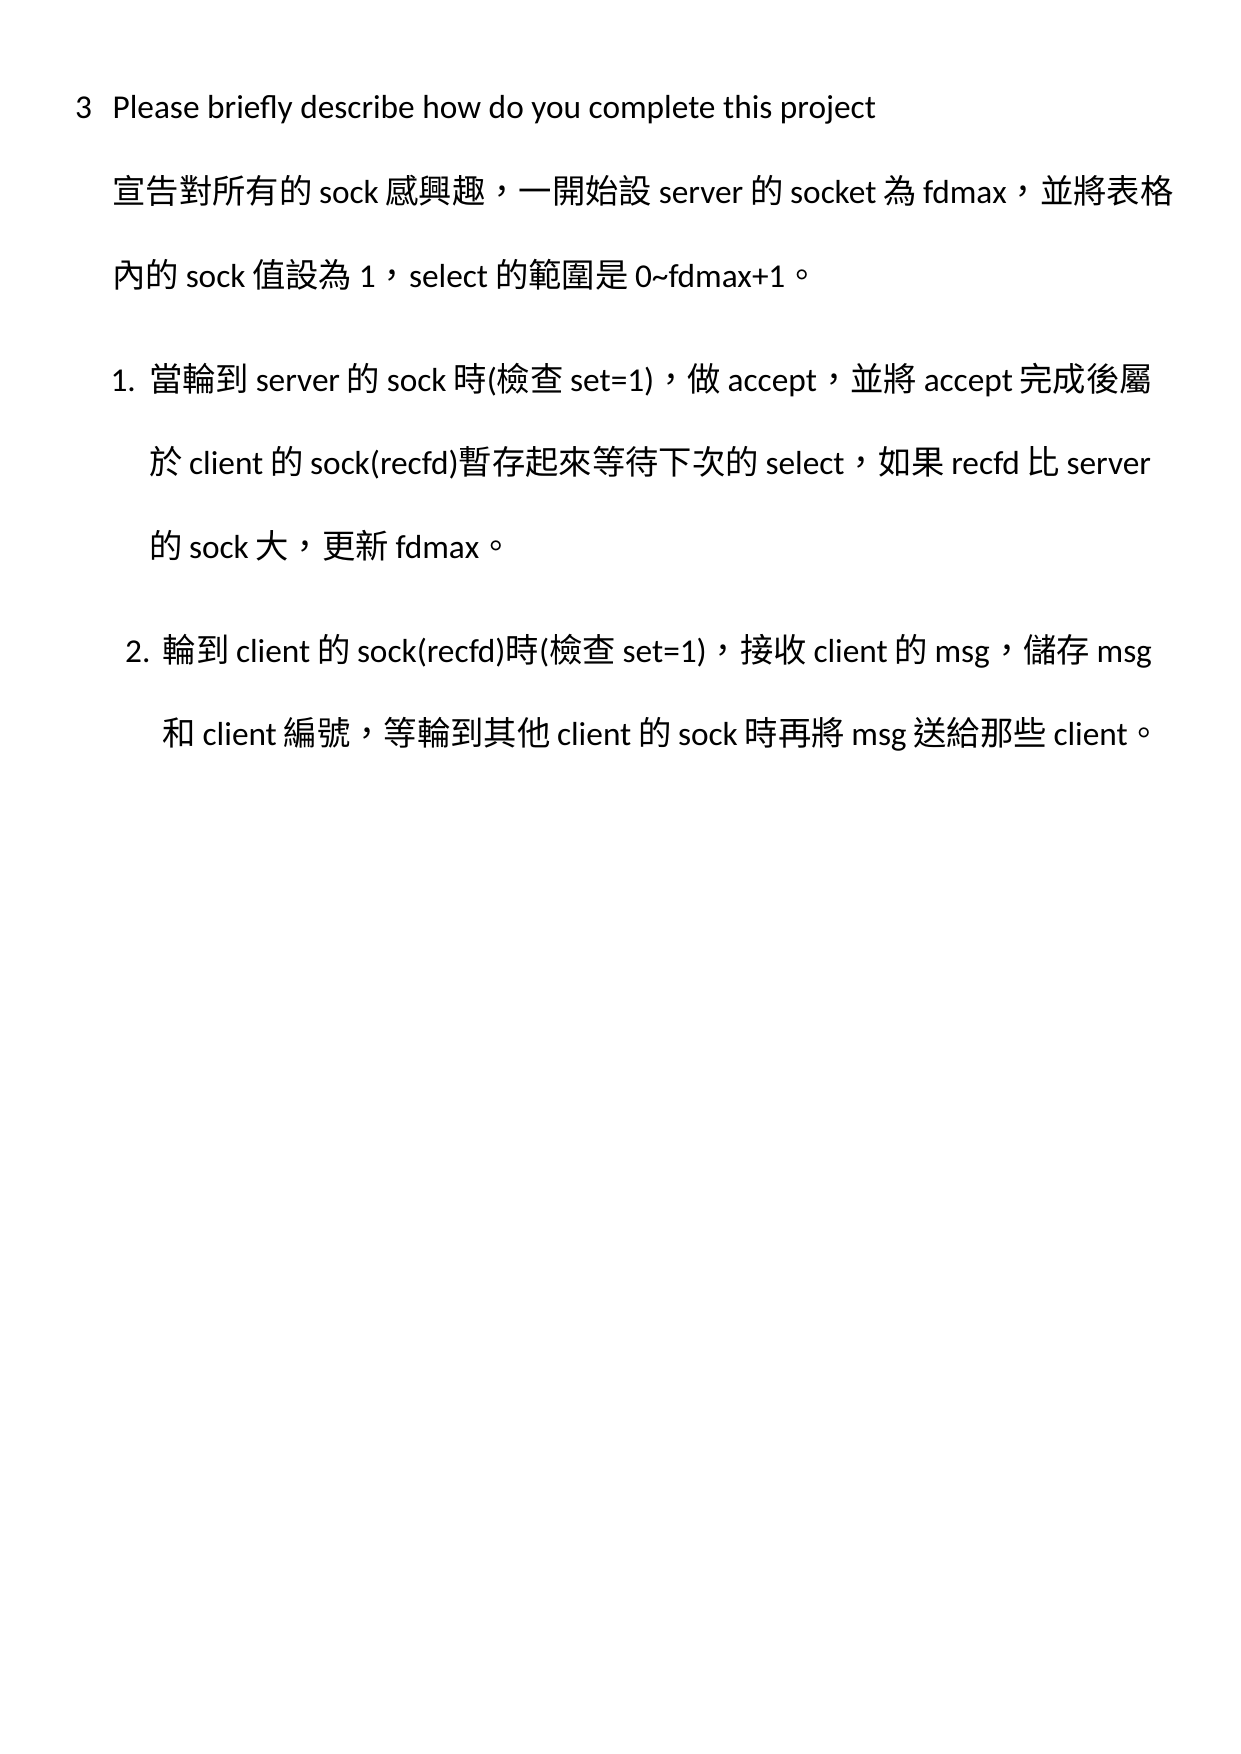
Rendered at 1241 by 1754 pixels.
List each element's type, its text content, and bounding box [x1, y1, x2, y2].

list 輪到client的sock(recfd)時(檢查set=1)，接收client的msg，儲存msg和client編號，等輪到其他client的sock時再將msg送給那些client。 [125, 606, 1182, 773]
list 宣告對所有的sock感興趣，一開始設server的socket為fdmax，並將表格內的sock值設為1，select的範圍是0~fdmax+1。 [112, 148, 1182, 314]
list 當輪到server的sock時(檢查set=1)，做accept，並將accept完成後屬於client的sock(recfd)暫存起來等待下次的select，如果recfd比server的sock大，更新fdmax。 [110, 335, 1182, 585]
list Please briefly describe how do you complete this project [75, 85, 1182, 127]
